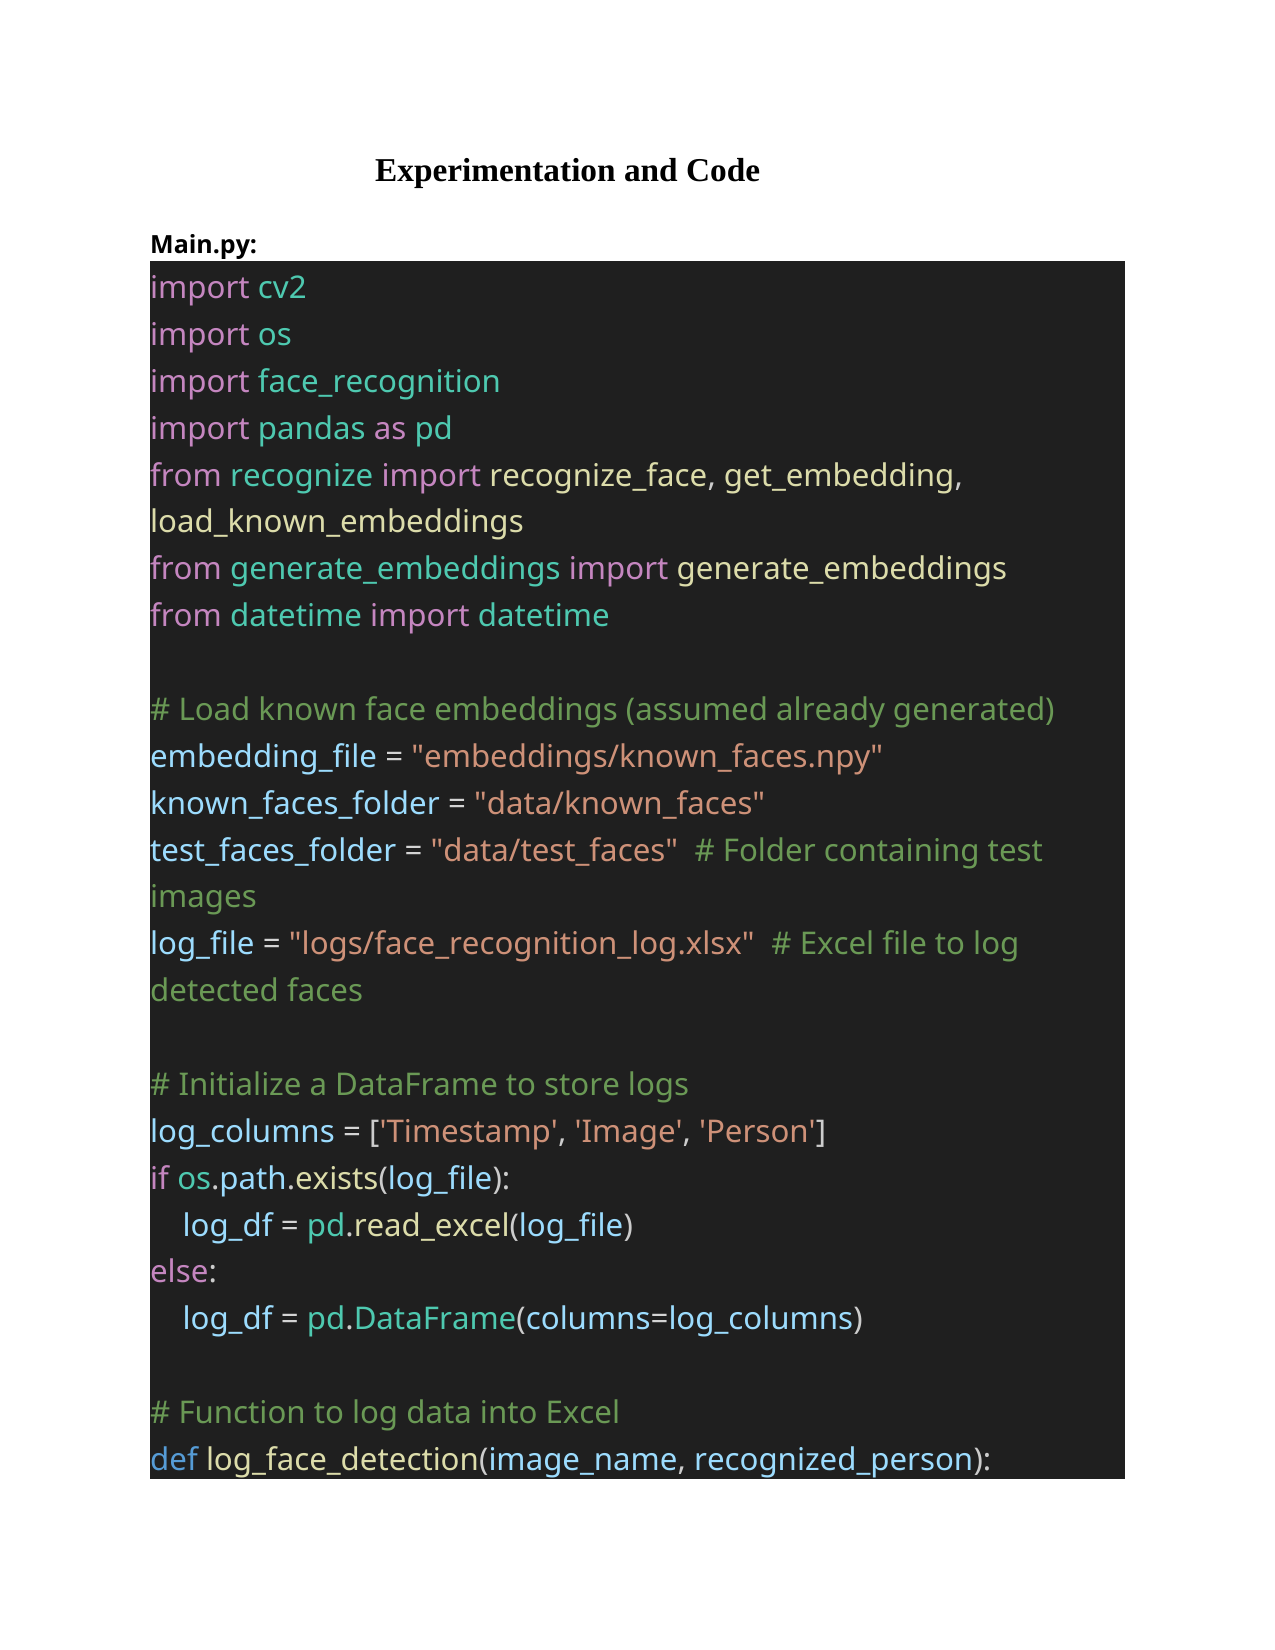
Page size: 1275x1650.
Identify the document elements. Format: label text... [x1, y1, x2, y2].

text log_df = pd.read_excel(log_file) [150, 1198, 1125, 1245]
text # Function to log data into Excel [150, 1386, 1125, 1433]
text def log_face_detection(image_name, recognized_person): [150, 1433, 1125, 1479]
text import face_recognition [150, 354, 1125, 401]
text log_df = pd.DataFrame(columns=log_columns) [150, 1292, 1125, 1339]
text log_file = "logs/face_recognition_log.xlsx" # Excel file to log detected faces [150, 917, 1125, 1011]
text import pandas as pd [150, 401, 1125, 448]
text import cv2 [150, 261, 1125, 308]
text from datetime import datetime [150, 589, 1125, 636]
text else: [150, 1245, 1125, 1292]
text # Load known face embeddings (assumed already generated) [150, 683, 1125, 729]
text log_columns = ['Timestamp', 'Image', 'Person'] [150, 1104, 1125, 1151]
text Experimentation and Code [375, 150, 1125, 188]
text known_faces_folder = "data/known_faces" [150, 776, 1125, 823]
text from generate_embeddings import generate_embeddings [150, 542, 1125, 589]
text # Initialize a DataFrame to store logs [150, 1058, 1125, 1104]
text import os [150, 308, 1125, 354]
text embedding_file = "embeddings/known_faces.npy" [150, 729, 1125, 776]
text Main.py: [150, 227, 1125, 261]
text from recognize import recognize_face, get_embedding, load_known_embeddings [150, 448, 1125, 542]
text test_faces_folder = "data/test_faces" # Folder containing test images [150, 823, 1125, 917]
text if os.path.exists(log_file): [150, 1151, 1125, 1198]
